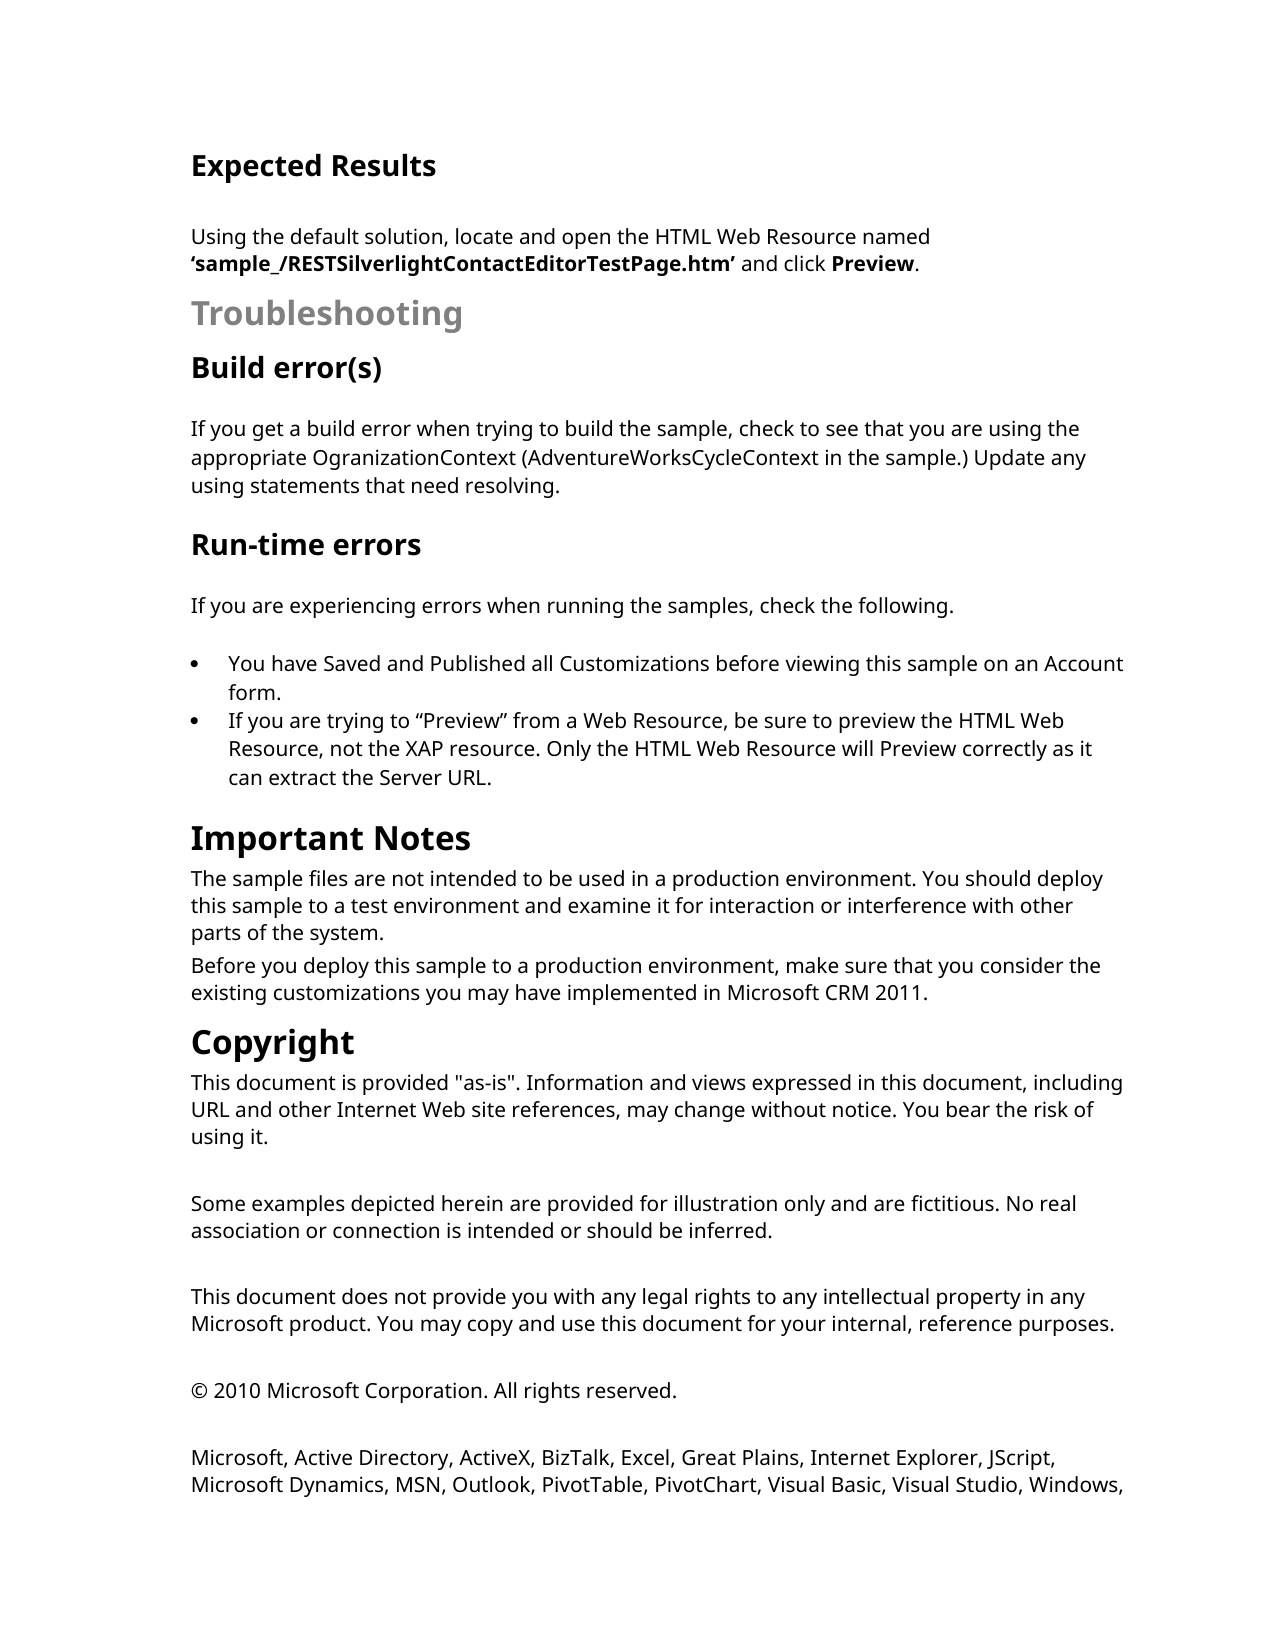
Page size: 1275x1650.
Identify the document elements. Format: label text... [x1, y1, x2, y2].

text If you are experiencing errors when running the samples, check the following. [191, 592, 1128, 620]
text © 2010 Microsoft Corporation. All rights reserved. [191, 1377, 1128, 1404]
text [191, 1443, 1128, 1498]
subtitle Important Notes [191, 821, 1128, 858]
list If you are trying to “Preview” from a Web Resource, be sure to preview the HTML Web Resource, not the XAP resource. Only the HTML Web Resource will Preview correctly as it can extract the Server URL. [191, 706, 1128, 791]
subtitle Copyright [191, 1025, 1128, 1062]
text Some examples depicted herein are provided for illustration only and are fictitious. No real association or connection is intended or should be inferred. [191, 1189, 1128, 1243]
text The sample files are not intended to be used in a production environment. You should deploy this sample to a test environment and examine it for interaction or interference with other parts of the system. [191, 864, 1128, 946]
subtitle Troubleshooting [191, 296, 1128, 333]
subtitle Build error(s) [191, 352, 1128, 385]
text Before you deploy this sample to a production environment, make sure that you consider the existing customizations you may have implemented in Microsoft CRM 2011. [191, 952, 1128, 1006]
subtitle Run-time errors [191, 529, 1128, 562]
text Using the default solution, locate and open the HTML Web Resource named ‘sample_/RESTSilverlightContactEditorTestPage.htm’ and click Preview. [191, 223, 1128, 277]
subtitle Expected Results [191, 150, 1128, 183]
text This document is provided "as-is". Information and views expressed in this document, including URL and other Internet Web site references, may change without notice. You bear the risk of using it. [191, 1068, 1128, 1150]
list You have Saved and Published all Customizations before viewing this sample on an Account form. [191, 649, 1128, 706]
text If you get a build error when trying to build the sample, check to see that you are using the appropriate OgranizationContext (AdventureWorksCycleContext in the sample.) Update any using statements that need resolving. [191, 414, 1128, 500]
text This document does not provide you with any legal rights to any intellectual property in any Microsoft product. You may copy and use this document for your internal, reference purposes. [191, 1283, 1128, 1337]
